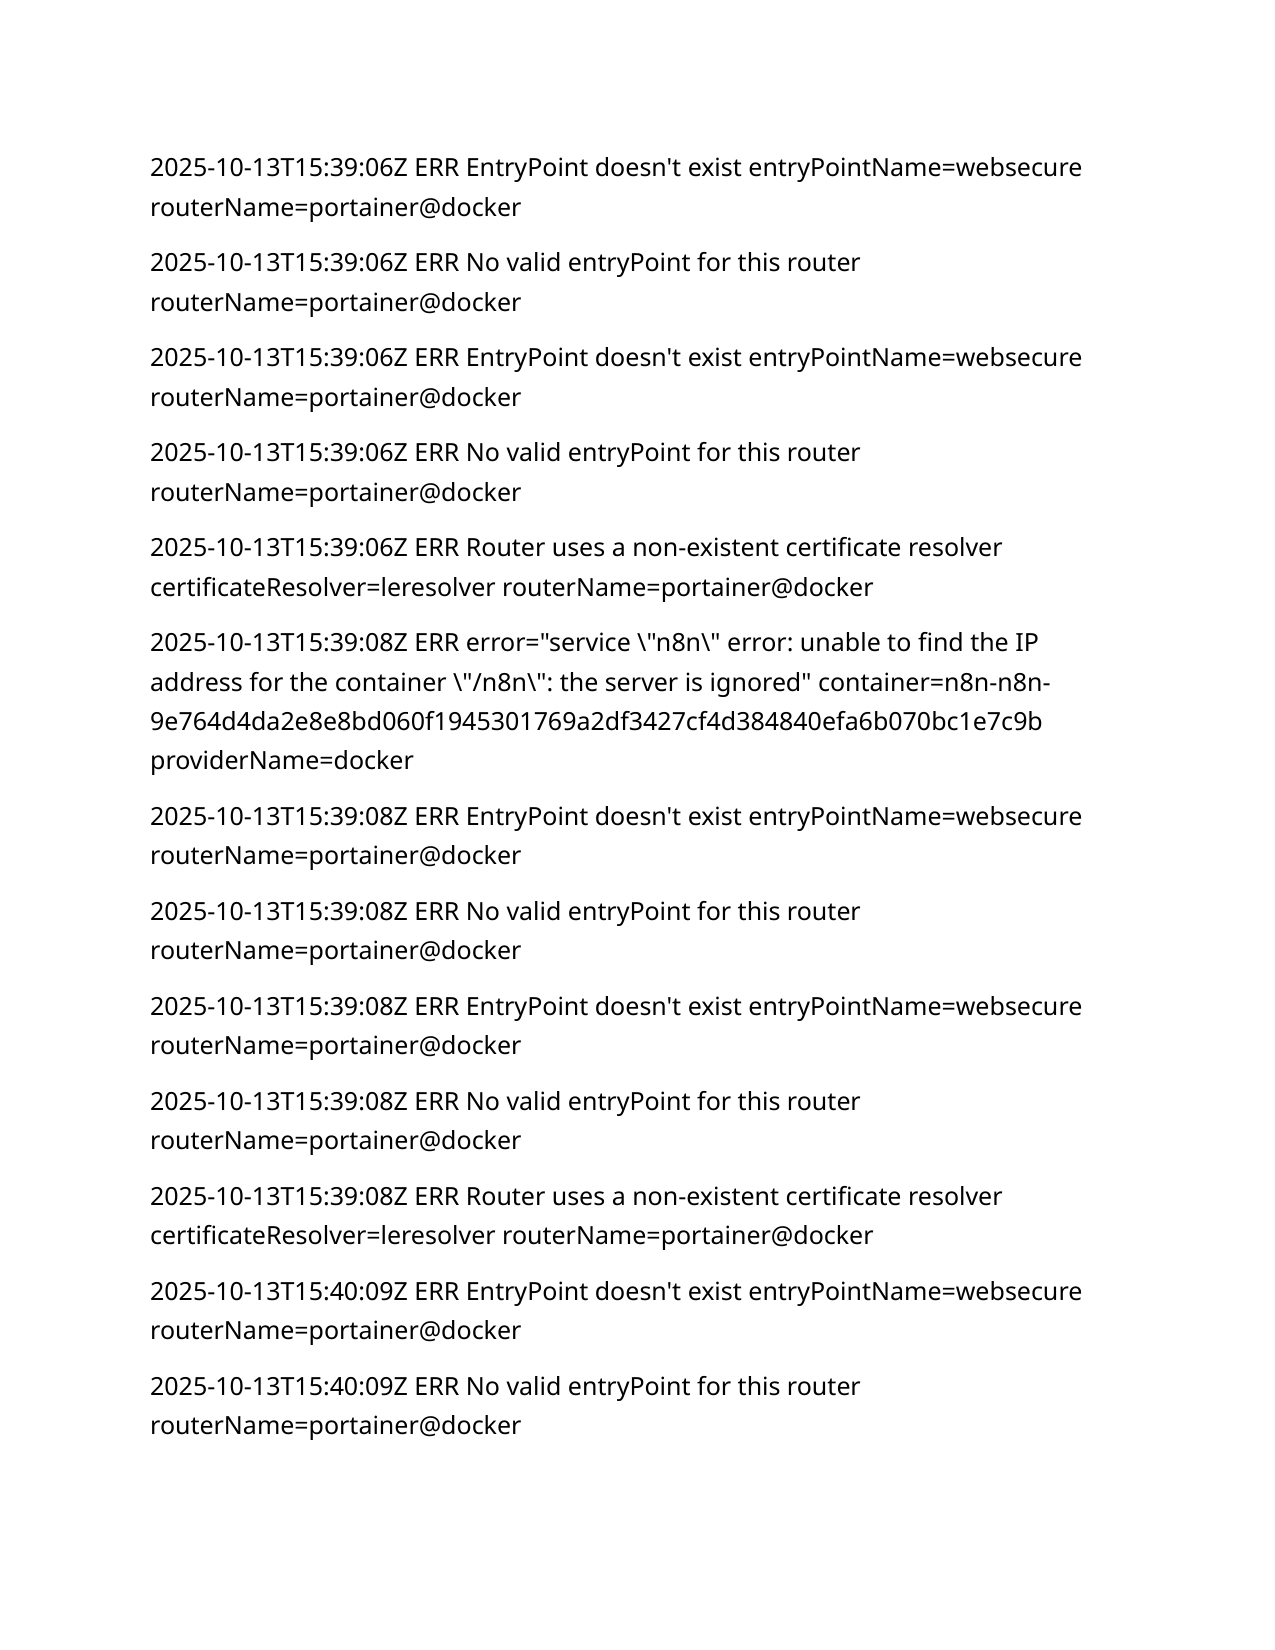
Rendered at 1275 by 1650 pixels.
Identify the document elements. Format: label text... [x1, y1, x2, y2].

text 2025-10-13T15:39:08Z ERR EntryPoint doesn't exist entryPointName=websecure routerName=portainer@docker [150, 988, 1125, 1062]
text 2025-10-13T15:39:08Z ERR Router uses a non-existent certificate resolver certificateResolver=leresolver routerName=portainer@docker [150, 1178, 1125, 1252]
text 2025-10-13T15:39:08Z ERR No valid entryPoint for this router routerName=portainer@docker [150, 893, 1125, 967]
text 2025-10-13T15:39:08Z ERR EntryPoint doesn't exist entryPointName=websecure routerName=portainer@docker [150, 798, 1125, 872]
text 2025-10-13T15:39:08Z ERR No valid entryPoint for this router routerName=portainer@docker [150, 1083, 1125, 1157]
text 2025-10-13T15:39:08Z ERR error="service \"n8n\" error: unable to find the IP address for the container \"/n8n\": the server is ignored" container=n8n-n8n-9e764d4da2e8e8bd060f1945301769a2df3427cf4d384840efa6b070bc1e7c9b providerName=docker [150, 625, 1125, 777]
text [150, 1368, 1125, 1442]
text 2025-10-13T15:39:06Z ERR EntryPoint doesn't exist entryPointName=websecure routerName=portainer@docker [150, 340, 1125, 413]
text 2025-10-13T15:39:06Z ERR EntryPoint doesn't exist entryPointName=websecure routerName=portainer@docker [150, 150, 1125, 223]
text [150, 1273, 1125, 1347]
text 2025-10-13T15:39:06Z ERR No valid entryPoint for this router routerName=portainer@docker [150, 435, 1125, 508]
text 2025-10-13T15:39:06Z ERR No valid entryPoint for this router routerName=portainer@docker [150, 245, 1125, 318]
text 2025-10-13T15:39:06Z ERR Router uses a non-existent certificate resolver certificateResolver=leresolver routerName=portainer@docker [150, 530, 1125, 603]
